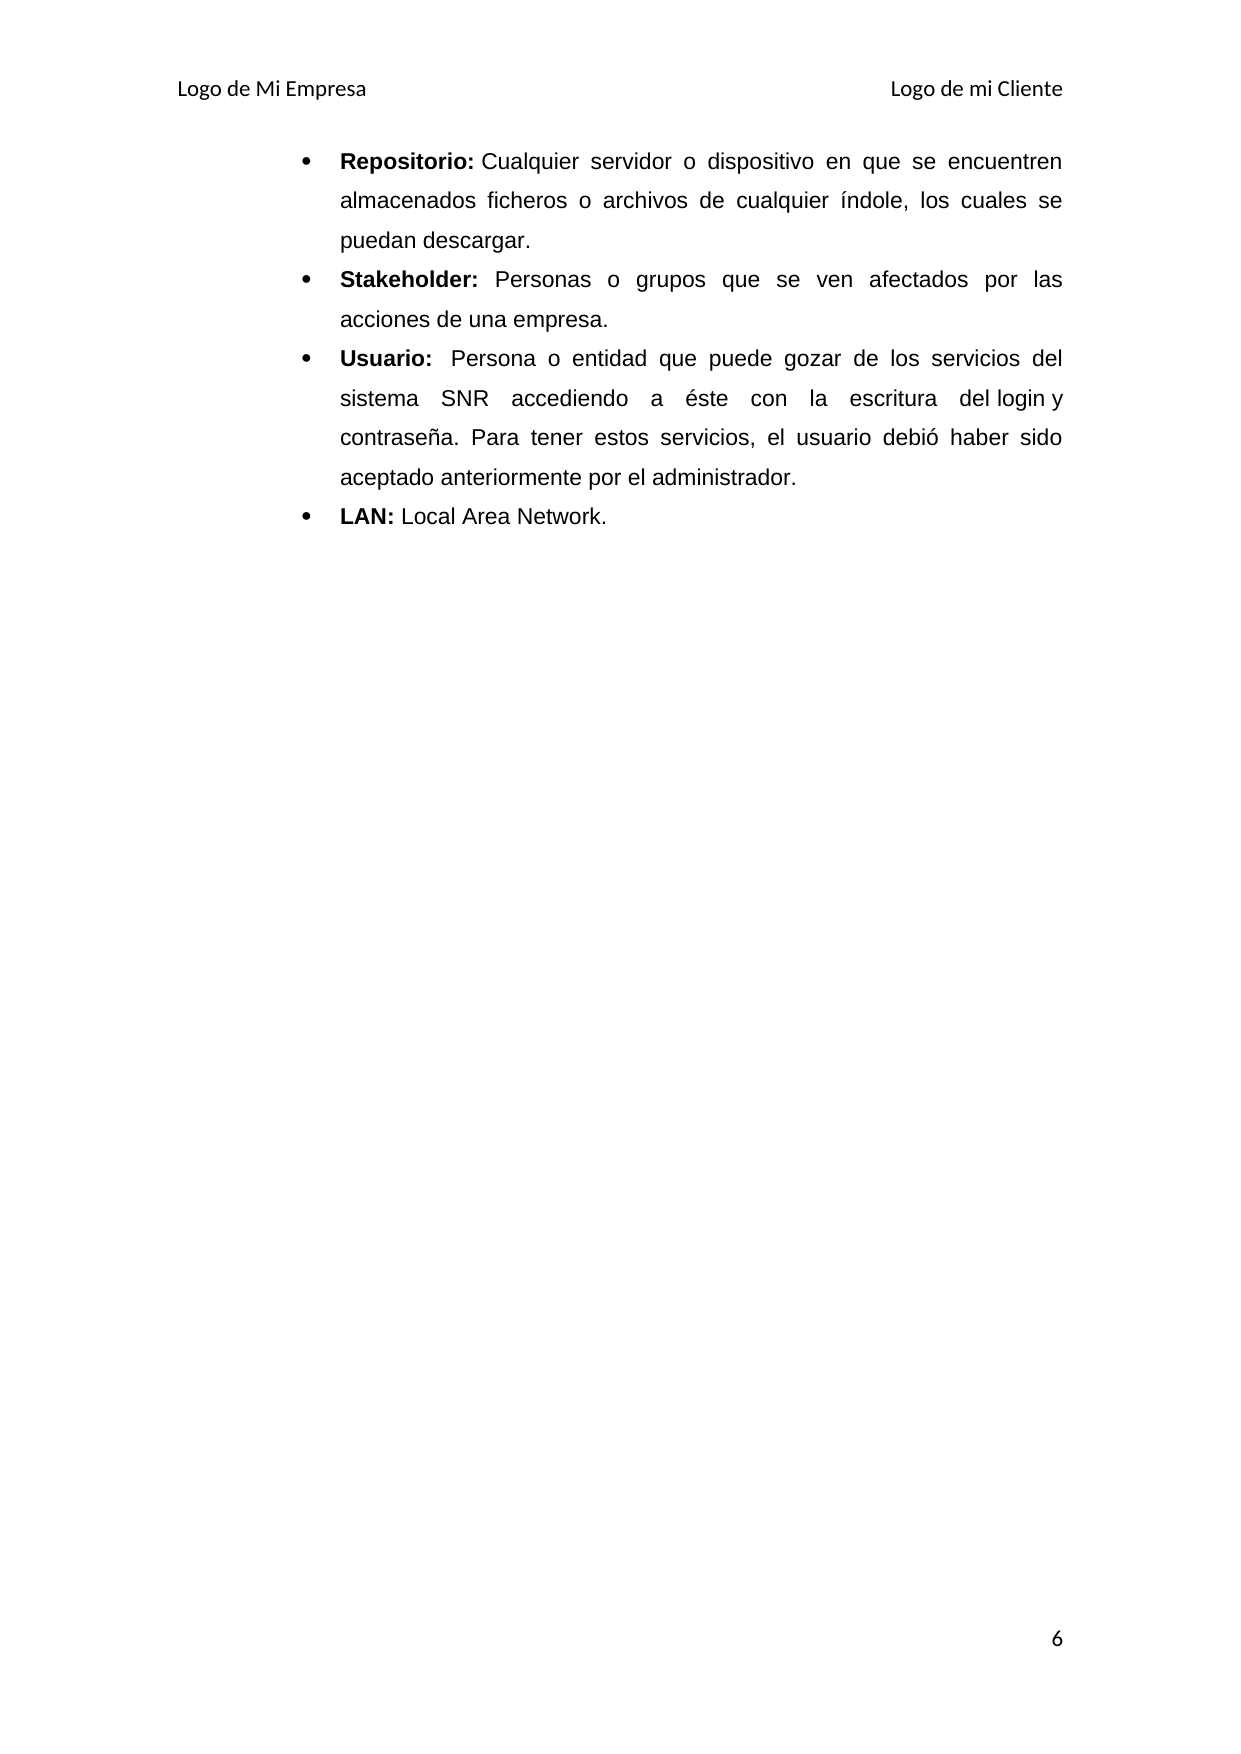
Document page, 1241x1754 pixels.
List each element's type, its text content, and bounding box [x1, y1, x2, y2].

list Stakeholder: Personas o grupos que se ven afectados por las acciones de una empresa. [302, 266, 1063, 332]
list Repositorio: Cualquier servidor o dispositivo en que se encuentren almacenados ficheros o archivos de cualquier índole, los cuales se puedan descargar. [302, 148, 1063, 253]
list Usuario: Persona o entidad que puede gozar de los servicios del sistema SNR accediendo a éste con la escritura del login y contraseña. Para tener estos servicios, el usuario debió haber sido aceptado anteriormente por el administrador. [302, 345, 1063, 490]
list LAN: Local Area Network. [302, 503, 1063, 529]
